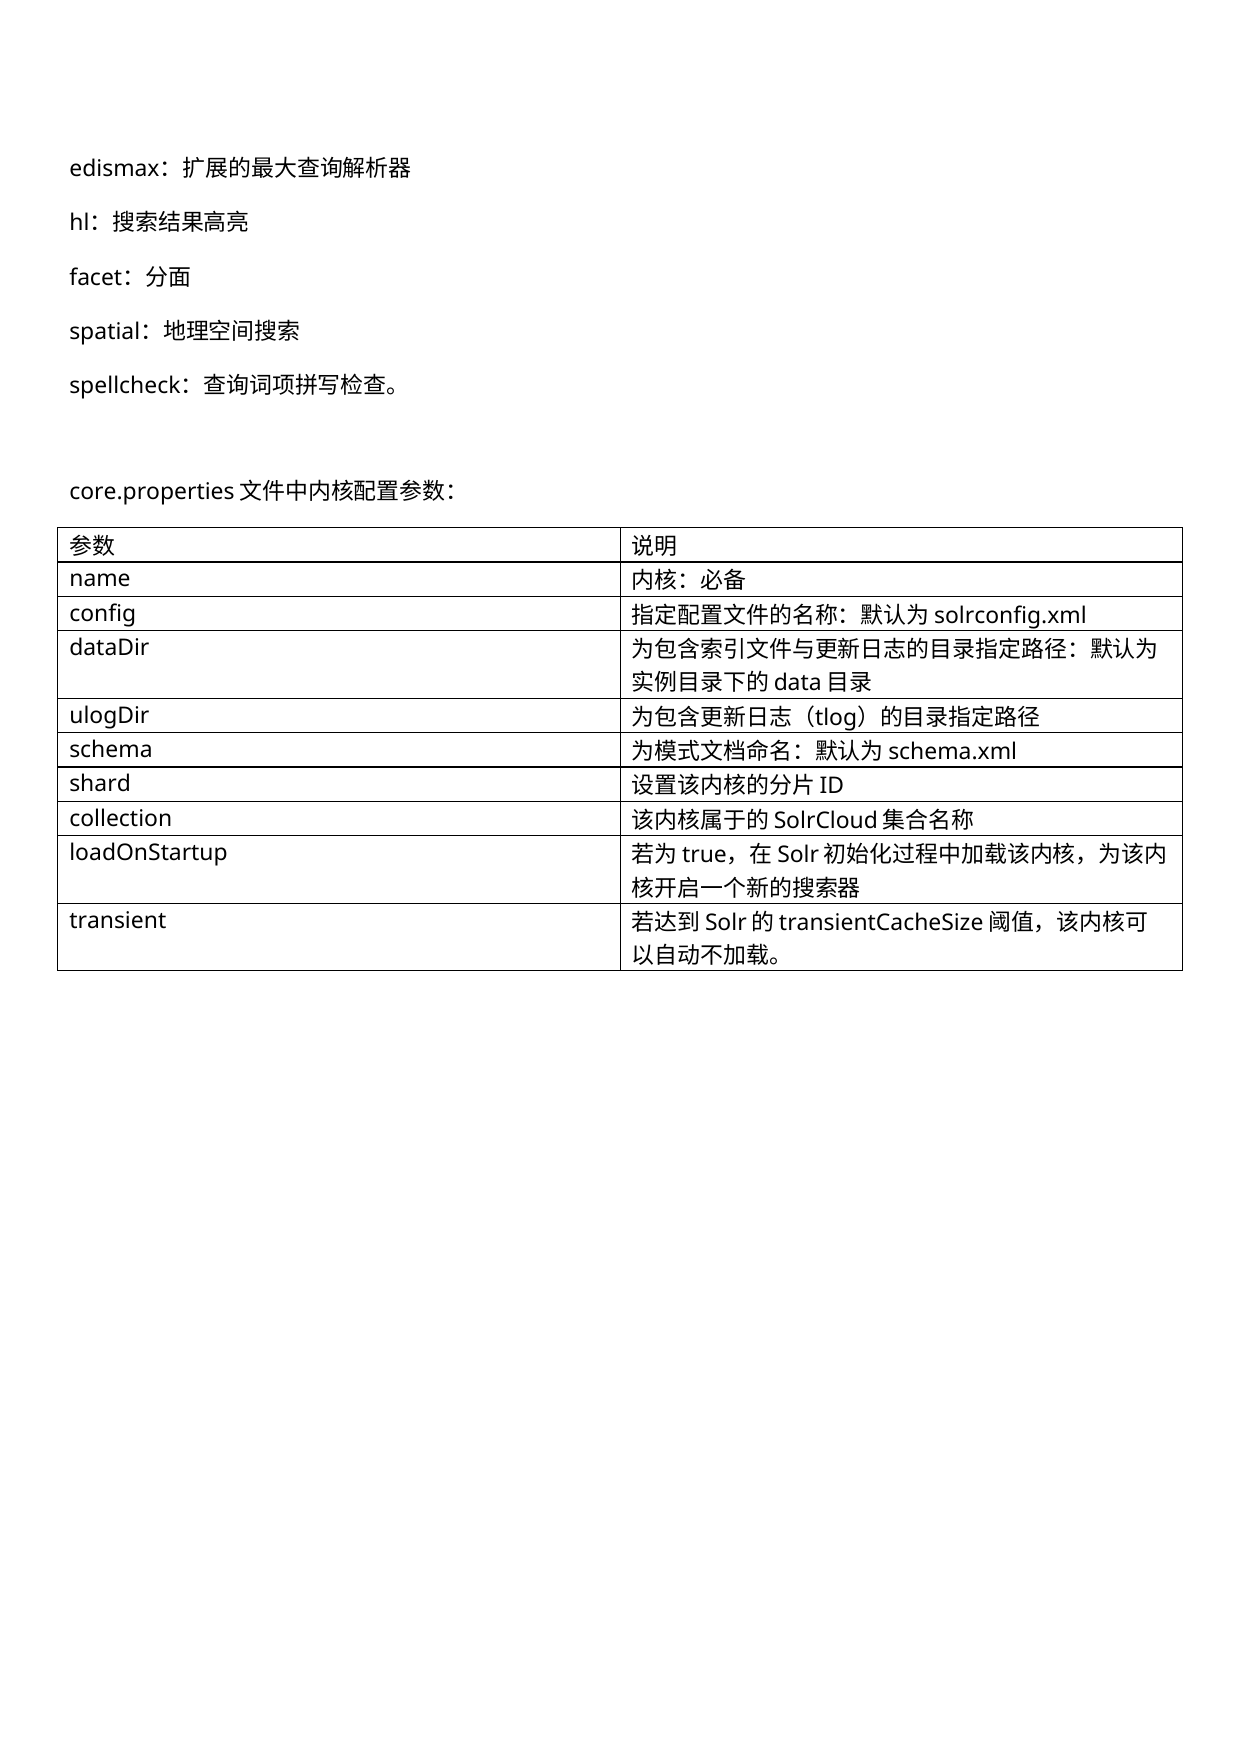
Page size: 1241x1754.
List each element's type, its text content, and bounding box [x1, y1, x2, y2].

table_cell 内核：必备 [621, 563, 1182, 596]
table_cell 该内核属于的SolrCloud集合名称 [621, 802, 1182, 835]
table_cell dataDir [58, 631, 620, 698]
table_cell 若为true，在Solr初始化过程中加载该内核，为该内核开启一个新的搜索器 [621, 836, 1182, 903]
table_cell name [58, 563, 620, 596]
table_cell collection [58, 802, 620, 835]
text edismax：扩展的最大查询解析器 [69, 150, 1171, 183]
text spellcheck：查询词项拼写检查。 [69, 367, 1171, 400]
table_cell 为包含索引文件与更新日志的目录指定路径：默认为实例目录下的data目录 [621, 631, 1182, 698]
table_cell config [58, 597, 620, 630]
text spatial：地理空间搜索 [69, 312, 1171, 346]
table_cell 若达到Solr的transientCacheSize阈值，该内核可以自动不加载。 [621, 904, 1182, 970]
text core.properties文件中内核配置参数： [69, 473, 1171, 506]
table_cell ulogDir [58, 699, 620, 732]
table_cell 设置该内核的分片ID [621, 768, 1182, 801]
text hl：搜索结果高亮 [69, 204, 1171, 237]
table_cell 指定配置文件的名称：默认为solrconfig.xml [621, 597, 1182, 630]
table_header 参数 [58, 528, 620, 561]
table_cell schema [58, 733, 620, 766]
table_header 说明 [621, 528, 1182, 561]
table_cell shard [58, 768, 620, 801]
table_cell loadOnStartup [58, 836, 620, 903]
text facet：分面 [69, 258, 1171, 292]
table_cell transient [58, 904, 620, 970]
table_cell 为包含更新日志（tlog）的目录指定路径 [621, 699, 1182, 732]
table_cell 为模式文档命名：默认为schema.xml [621, 733, 1182, 766]
